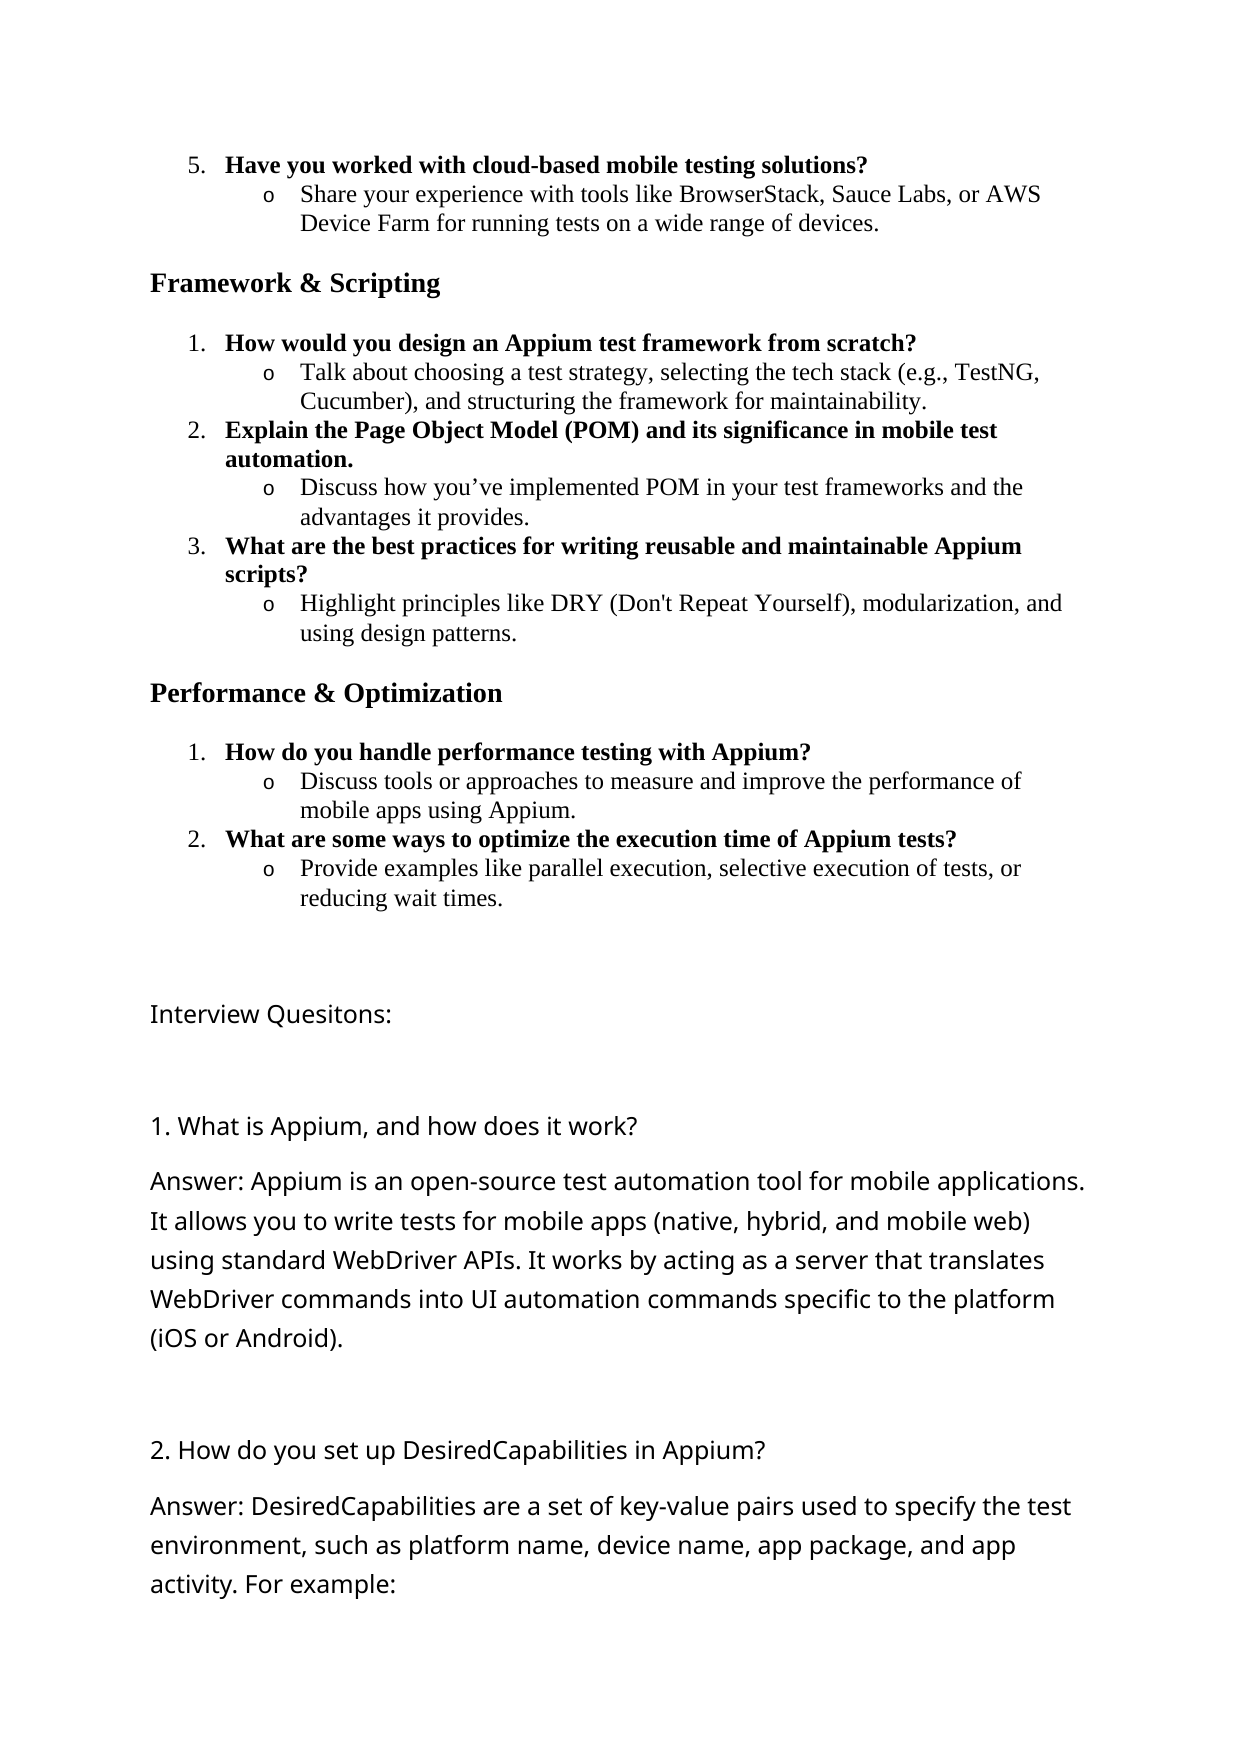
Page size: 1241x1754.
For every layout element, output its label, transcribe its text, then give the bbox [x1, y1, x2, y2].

text 1. What is Appium, and how does it work? [150, 1108, 1090, 1142]
list Highlight principles like DRY (Don't Repeat Yourself), modularization, and using design patterns. [262, 588, 1090, 647]
list Provide examples like parallel execution, selective execution of tests, or reducing wait times. [262, 853, 1090, 911]
list How would you design an Appium test framework from scratch? [187, 328, 1090, 357]
text Answer: Appium is an open-source test automation tool for mobile applications. It allows you to write tests for mobile apps (native, hybrid, and mobile web) using standard WebDriver APIs. It works by acting as a server that translates WebDriver commands into UI automation commands specific to the platform (iOS or Android). [150, 1164, 1090, 1355]
text Interview Quesitons: [150, 996, 1090, 1031]
list Discuss how you’ve implemented POM in your test frameworks and the advantages it provides. [262, 472, 1090, 531]
list What are some ways to optimize the execution time of Appium tests? [187, 824, 1090, 853]
list How do you handle performance testing with Appium? [187, 737, 1090, 766]
list Explain the Page Object Model (POM) and its significance in mobile test automation. [187, 415, 1090, 472]
list Have you worked with cloud-based mobile testing solutions? [187, 150, 1090, 179]
list What are the best practices for writing reusable and maintainable Appium scripts? [187, 531, 1090, 588]
text Performance & Optimization [150, 676, 1090, 708]
list Talk about choosing a test strategy, selecting the tech stack (e.g., TestNG, Cucumber), and structuring the framework for maintainability. [262, 357, 1090, 415]
text Answer: DesiredCapabilities are a set of key-value pairs used to specify the test environment, such as platform name, device name, app package, and app activity. For example: [150, 1488, 1090, 1601]
text Framework & Scripting [150, 266, 1090, 299]
list Discuss tools or approaches to measure and improve the performance of mobile apps using Appium. [262, 766, 1090, 824]
list Share your experience with tools like BrowserStack, Sauce Labs, or AWS Device Farm for running tests on a wide range of devices. [262, 179, 1090, 237]
text 2. How do you set up DesiredCapabilities in Appium? [150, 1432, 1090, 1466]
